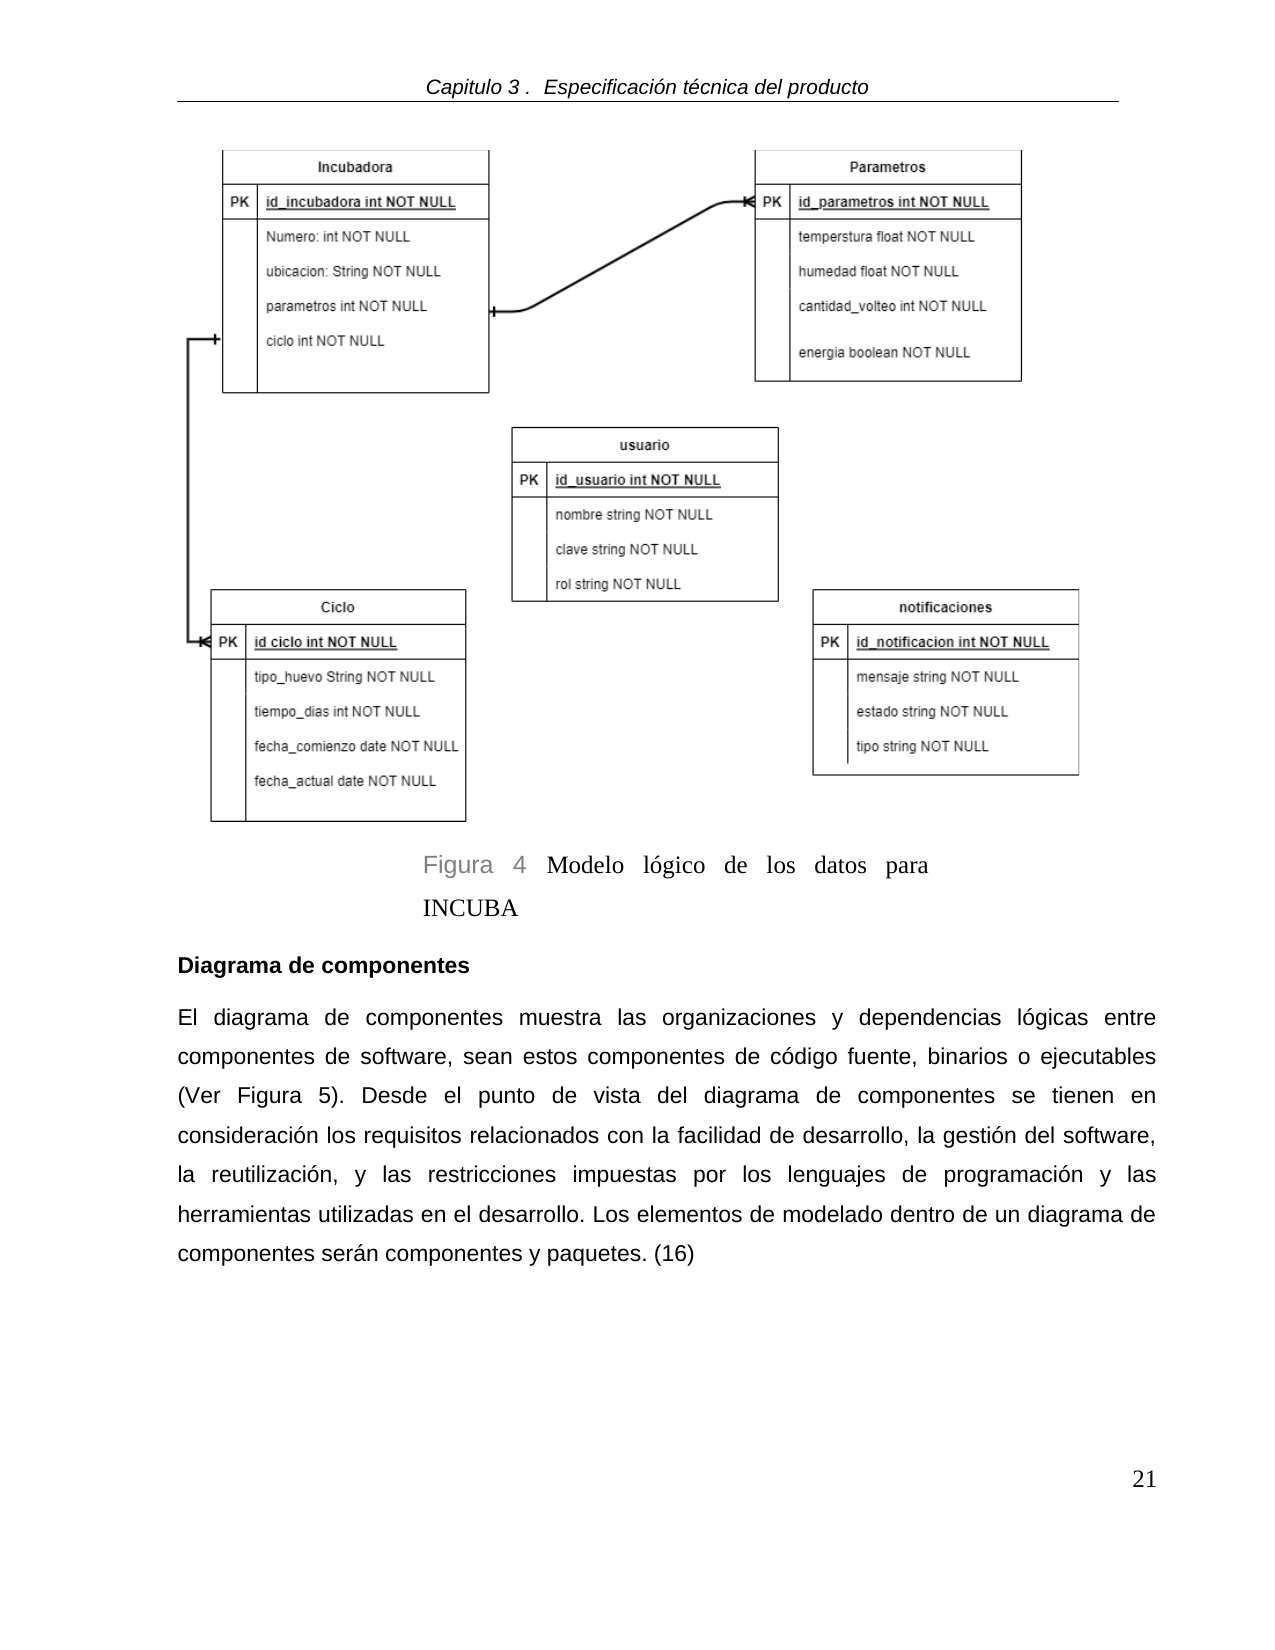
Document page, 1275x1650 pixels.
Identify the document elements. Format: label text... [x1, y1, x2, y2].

text Diagrama de componentes [177, 952, 1157, 978]
text El diagrama de componentes muestra las organizaciones y dependencias lógicas entre componentes de software, sean estos componentes de código fuente, binarios o ejecutables (Ver Figura 5). Desde el punto de vista del diagrama de componentes se tienen en consideración los requisitos relacionados con la facilidad de desarrollo, la gestión del software, la reutilización, y las restricciones impuestas por los lenguajes de programación y las herramientas utilizadas en el desarrollo. Los elementos de modelado dentro de un diagrama de componentes serán componentes y paquetes. (16) [177, 1003, 1157, 1267]
picture [177, 150, 1080, 822]
